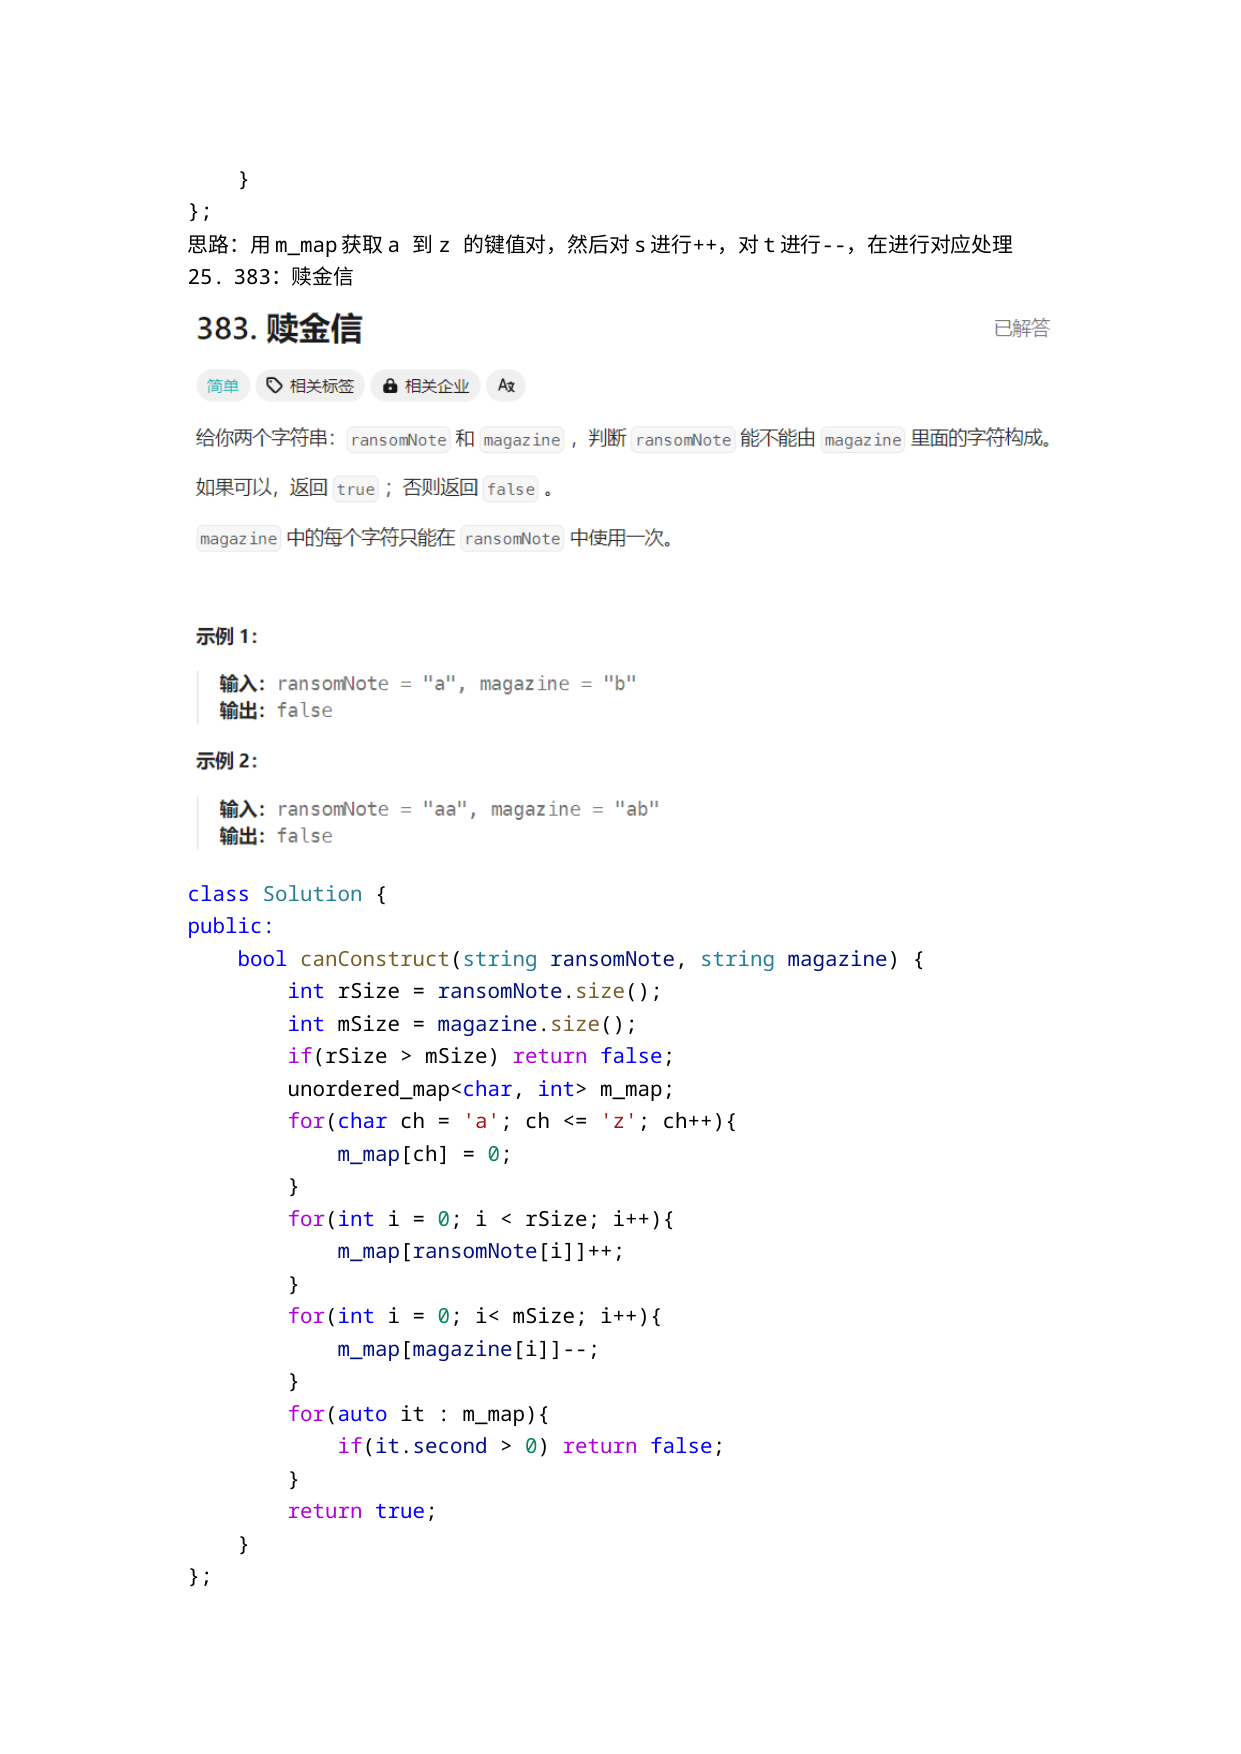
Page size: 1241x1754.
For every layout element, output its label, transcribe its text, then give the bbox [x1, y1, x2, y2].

text unordered_map<char, int> m_map; [187, 1072, 1053, 1104]
text m_map[ransomNote[i]]++; [187, 1234, 1053, 1267]
text for(auto it : m_map){ [187, 1397, 1053, 1429]
text for(char ch = 'a'; ch <= 'z'; ch++){ [187, 1104, 1053, 1137]
text } [187, 1527, 1053, 1559]
text return true; [187, 1494, 1053, 1527]
text 思路：用m_map获取a 到 z 的键值对，然后对s进行++，对t进行--，在进行对应处理 [187, 227, 1053, 259]
text for(int i = 0; i< mSize; i++){ [187, 1299, 1053, 1332]
text }; [187, 1559, 1053, 1592]
text } [187, 1169, 1053, 1202]
text }; [187, 194, 1053, 227]
text } [187, 1267, 1053, 1299]
text public: [187, 909, 1053, 942]
text m_map[ch] = 0; [187, 1137, 1053, 1169]
text int rSize = ransomNote.size(); [187, 974, 1053, 1007]
text class Solution { [187, 877, 1053, 909]
picture [187, 305, 1053, 864]
text for(int i = 0; i < rSize; i++){ [187, 1202, 1053, 1234]
text int mSize = magazine.size(); [187, 1007, 1053, 1039]
list 383：赎金信 [187, 259, 1053, 292]
text if(it.second > 0) return false; [187, 1429, 1053, 1462]
text bool canConstruct(string ransomNote, string magazine) { [187, 942, 1053, 974]
text } [187, 162, 1053, 194]
text if(rSize > mSize) return false; [187, 1039, 1053, 1072]
text } [187, 1462, 1053, 1494]
text } [187, 1364, 1053, 1397]
text m_map[magazine[i]]--; [187, 1332, 1053, 1364]
